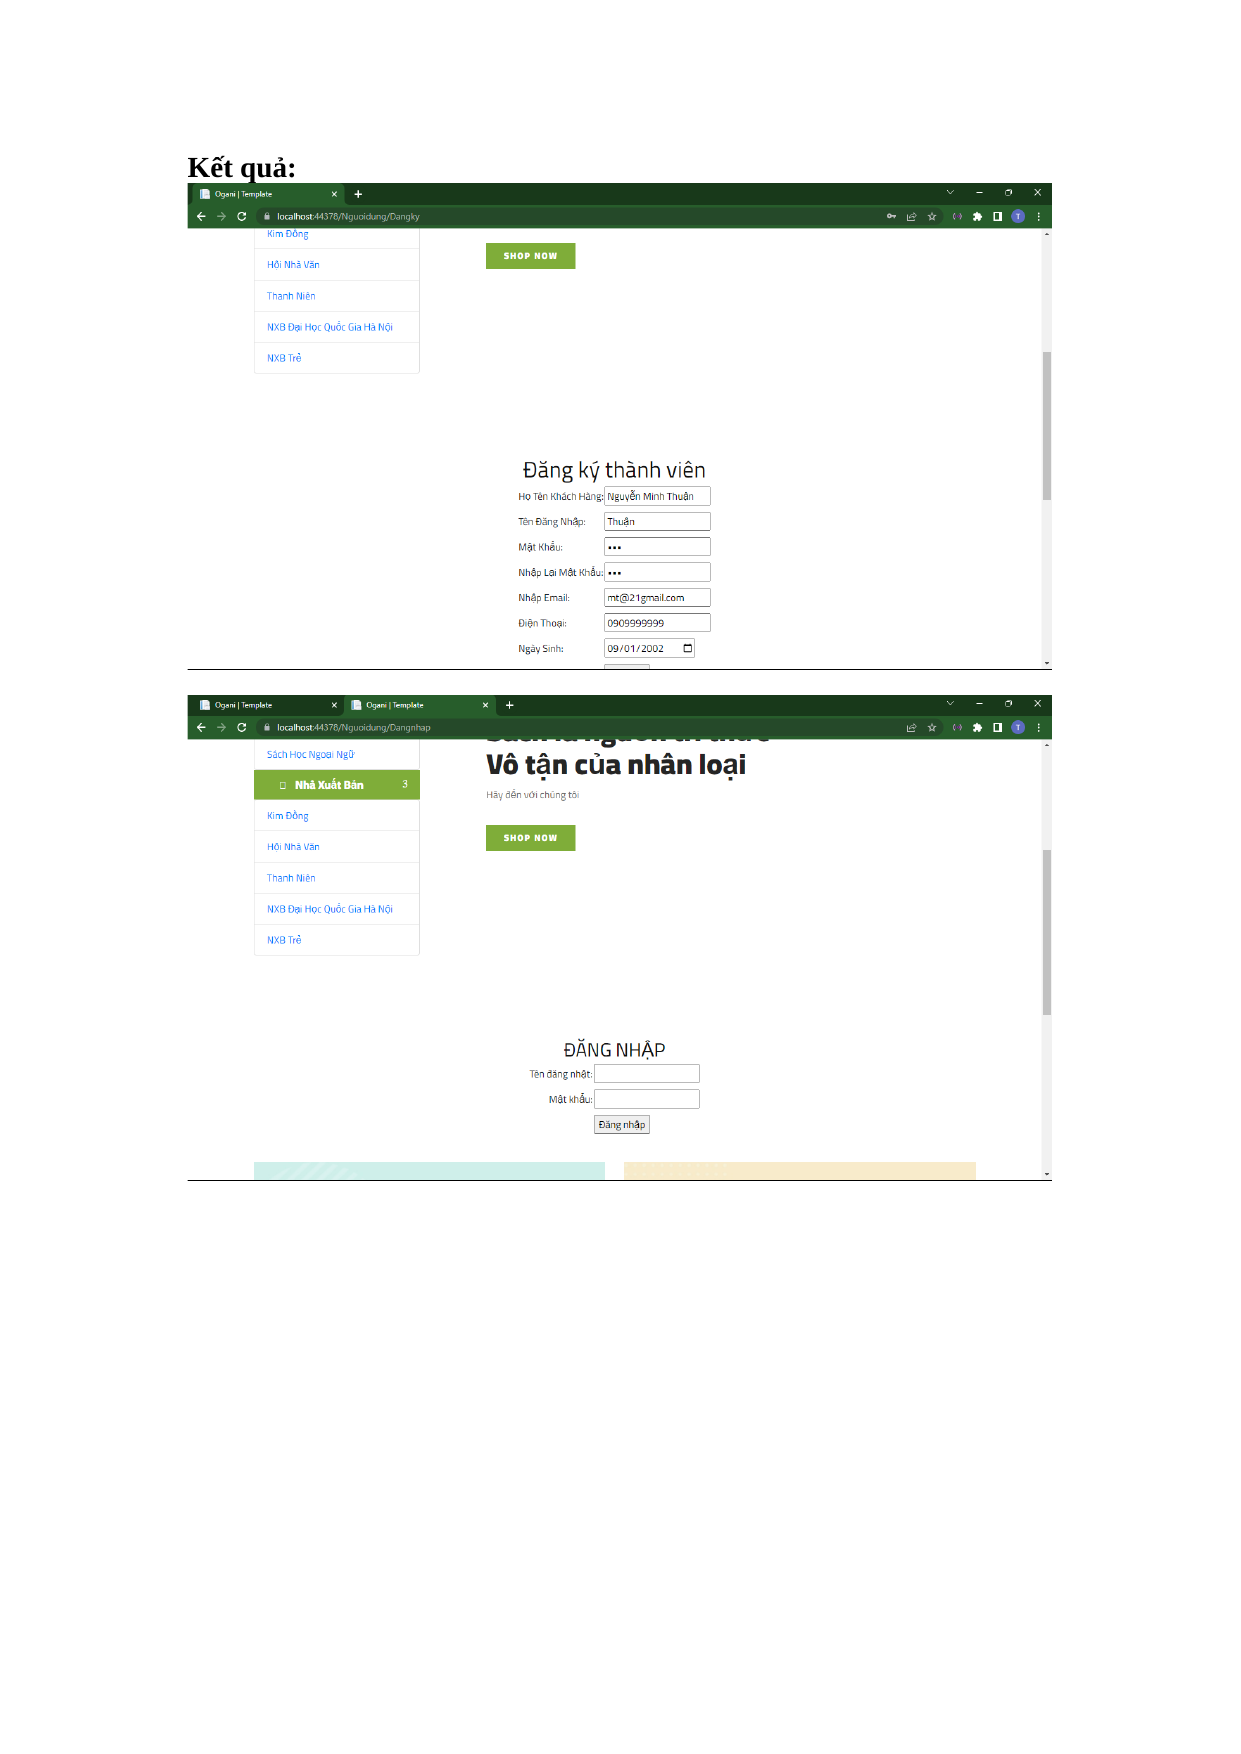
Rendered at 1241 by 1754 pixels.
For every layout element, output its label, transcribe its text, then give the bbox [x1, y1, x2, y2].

text Kết quả: [187, 150, 1053, 183]
picture [187, 695, 1052, 1181]
picture [187, 183, 1052, 670]
